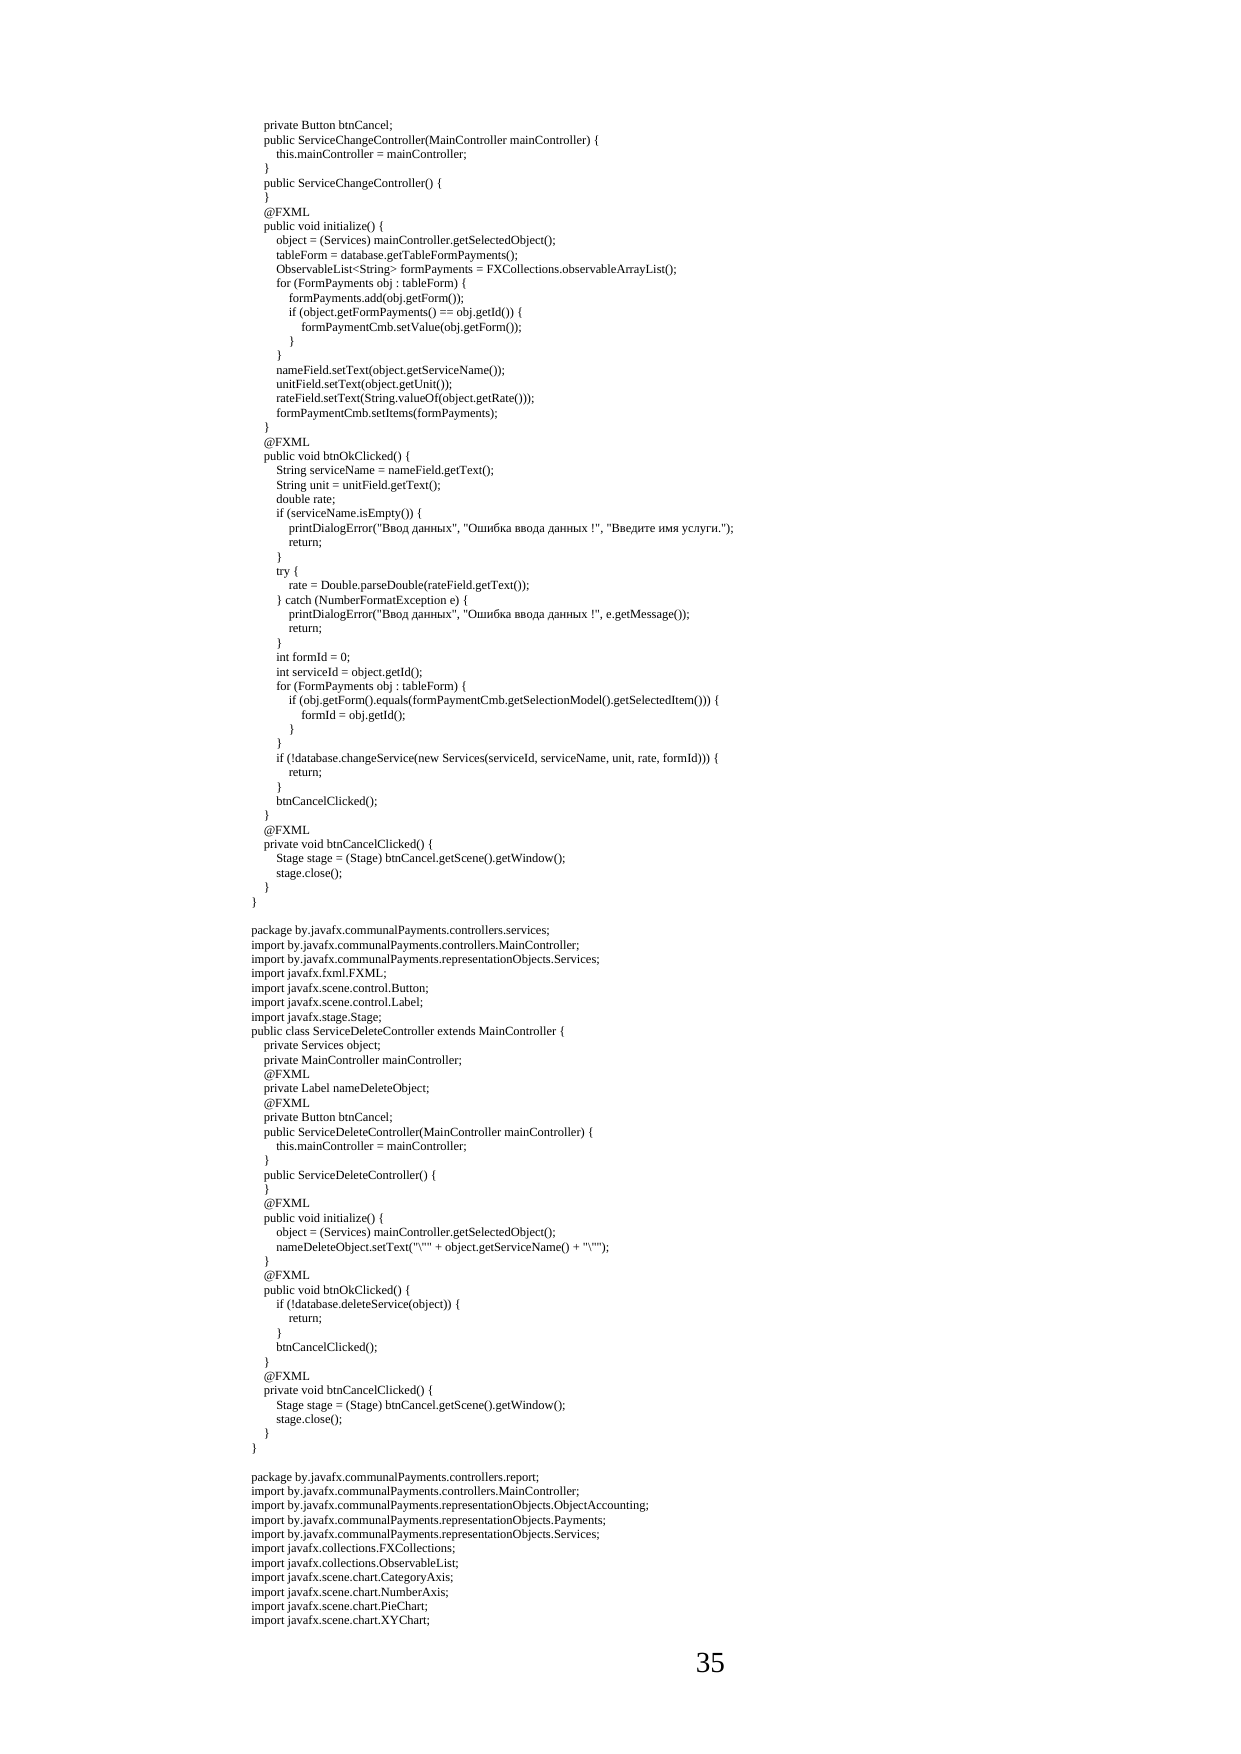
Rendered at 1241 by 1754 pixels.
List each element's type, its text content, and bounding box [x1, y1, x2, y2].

text import javafx.scene.chart.XYChart; [177, 1613, 1169, 1627]
text @FXML [177, 204, 1169, 219]
text stage.close(); [177, 1412, 1169, 1426]
text object = (Services) mainController.getSelectedObject(); [177, 233, 1169, 247]
text if (object.getFormPayments() == obj.getId()) { [177, 305, 1169, 319]
text @FXML [177, 434, 1169, 449]
text } [177, 1182, 1169, 1196]
text public void initialize() { [177, 219, 1169, 233]
text import javafx.scene.control.Button; [177, 981, 1169, 995]
text @FXML [177, 1369, 1169, 1383]
text import javafx.scene.control.Label; [177, 995, 1169, 1009]
text import javafx.stage.Stage; [177, 1009, 1169, 1024]
text @FXML [177, 1196, 1169, 1211]
text int serviceId = object.getId(); [177, 664, 1169, 679]
text private Label nameDeleteObject; [177, 1081, 1169, 1096]
text formPaymentCmb.setItems(formPayments); [177, 406, 1169, 420]
text printDialogError("Ввод данных", "Ошибка ввода данных !", "Введите имя услуги."); [177, 521, 1169, 535]
text import javafx.scene.chart.CategoryAxis; [177, 1570, 1169, 1584]
text formId = obj.getId(); [177, 707, 1169, 722]
text for (FormPayments obj : tableForm) { [177, 276, 1169, 291]
text } [177, 1354, 1169, 1369]
text printDialogError("Ввод данных", "Ошибка ввода данных !", e.getMessage()); [177, 607, 1169, 621]
text } [177, 1426, 1169, 1441]
text } [177, 190, 1169, 204]
text this.mainController = mainController; [177, 147, 1169, 161]
text unitField.setText(object.getUnit()); [177, 377, 1169, 391]
text } [177, 894, 1169, 909]
text public ServiceDeleteController(MainController mainController) { [177, 1124, 1169, 1139]
text } [177, 1254, 1169, 1268]
text import javafx.collections.FXCollections; [177, 1541, 1169, 1556]
text private MainController mainController; [177, 1052, 1169, 1067]
text import by.javafx.communalPayments.representationObjects.Services; [177, 952, 1169, 966]
text private Services object; [177, 1038, 1169, 1052]
text double rate; [177, 492, 1169, 506]
text package by.javafx.communalPayments.controllers.report; [177, 1469, 1169, 1484]
text String serviceName = nameField.getText(); [177, 463, 1169, 477]
text if (!database.deleteService(object)) { [177, 1297, 1169, 1311]
text private void btnCancelClicked() { [177, 837, 1169, 851]
text Stage stage = (Stage) btnCancel.getScene().getWindow(); [177, 1397, 1169, 1412]
text public void btnOkClicked() { [177, 449, 1169, 463]
text } [177, 348, 1169, 362]
text return; [177, 535, 1169, 549]
text private Button btnCancel; [177, 1110, 1169, 1124]
text public ServiceChangeController(MainController mainController) { [177, 132, 1169, 147]
text import by.javafx.communalPayments.controllers.MainController; [177, 937, 1169, 952]
text import javafx.scene.chart.PieChart; [177, 1599, 1169, 1613]
text private Button btnCancel; [177, 118, 1169, 132]
text return; [177, 621, 1169, 636]
text nameField.setText(object.getServiceName()); [177, 362, 1169, 377]
text private void btnCancelClicked() { [177, 1383, 1169, 1397]
text formPayments.add(obj.getForm()); [177, 291, 1169, 305]
text import by.javafx.communalPayments.representationObjects.Services; [177, 1527, 1169, 1541]
text if (!database.changeService(new Services(serviceId, serviceName, unit, rate, formId))) { [177, 751, 1169, 765]
text } [177, 722, 1169, 736]
text } catch (NumberFormatException e) { [177, 592, 1169, 607]
text int formId = 0; [177, 650, 1169, 664]
text rate = Double.parseDouble(rateField.getText()); [177, 578, 1169, 592]
text } [177, 636, 1169, 650]
text import javafx.collections.ObservableList; [177, 1556, 1169, 1570]
text } [177, 334, 1169, 348]
text import javafx.scene.chart.NumberAxis; [177, 1584, 1169, 1599]
text formPaymentCmb.setValue(obj.getForm()); [177, 319, 1169, 334]
text public ServiceDeleteController() { [177, 1167, 1169, 1182]
text @FXML [177, 1067, 1169, 1081]
text @FXML [177, 1096, 1169, 1110]
text Stage stage = (Stage) btnCancel.getScene().getWindow(); [177, 851, 1169, 866]
text import javafx.fxml.FXML; [177, 966, 1169, 981]
text nameDeleteObject.setText("\"" + object.getServiceName() + "\""); [177, 1239, 1169, 1254]
text public class ServiceDeleteController extends MainController { [177, 1024, 1169, 1038]
text tableForm = database.getTableFormPayments(); [177, 247, 1169, 262]
text for (FormPayments obj : tableForm) { [177, 679, 1169, 693]
text } [177, 420, 1169, 434]
text public void btnOkClicked() { [177, 1282, 1169, 1297]
text stage.close(); [177, 866, 1169, 880]
text } [177, 880, 1169, 894]
text if (serviceName.isEmpty()) { [177, 506, 1169, 521]
text return; [177, 765, 1169, 779]
text public ServiceChangeController() { [177, 176, 1169, 190]
text object = (Services) mainController.getSelectedObject(); [177, 1225, 1169, 1239]
text import by.javafx.communalPayments.representationObjects.Payments; [177, 1512, 1169, 1527]
text ObservableList<String> formPayments = FXCollections.observableArrayList(); [177, 262, 1169, 276]
text if (obj.getForm().equals(formPaymentCmb.getSelectionModel().getSelectedItem())) { [177, 693, 1169, 707]
text } [177, 1441, 1169, 1455]
text @FXML [177, 822, 1169, 837]
text String unit = unitField.getText(); [177, 477, 1169, 492]
text } [177, 1326, 1169, 1340]
text @FXML [177, 1268, 1169, 1282]
text public void initialize() { [177, 1211, 1169, 1225]
text } [177, 736, 1169, 751]
text btnCancelClicked(); [177, 1340, 1169, 1354]
text btnCancelClicked(); [177, 794, 1169, 808]
text } [177, 161, 1169, 176]
text } [177, 779, 1169, 794]
text import by.javafx.communalPayments.controllers.MainController; [177, 1484, 1169, 1498]
text return; [177, 1311, 1169, 1326]
text package by.javafx.communalPayments.controllers.services; [177, 923, 1169, 937]
text } [177, 808, 1169, 822]
text try { [177, 564, 1169, 578]
text this.mainController = mainController; [177, 1139, 1169, 1153]
text rateField.setText(String.valueOf(object.getRate())); [177, 391, 1169, 406]
text import by.javafx.communalPayments.representationObjects.ObjectAccounting; [177, 1498, 1169, 1512]
text } [177, 549, 1169, 564]
text } [177, 1153, 1169, 1167]
